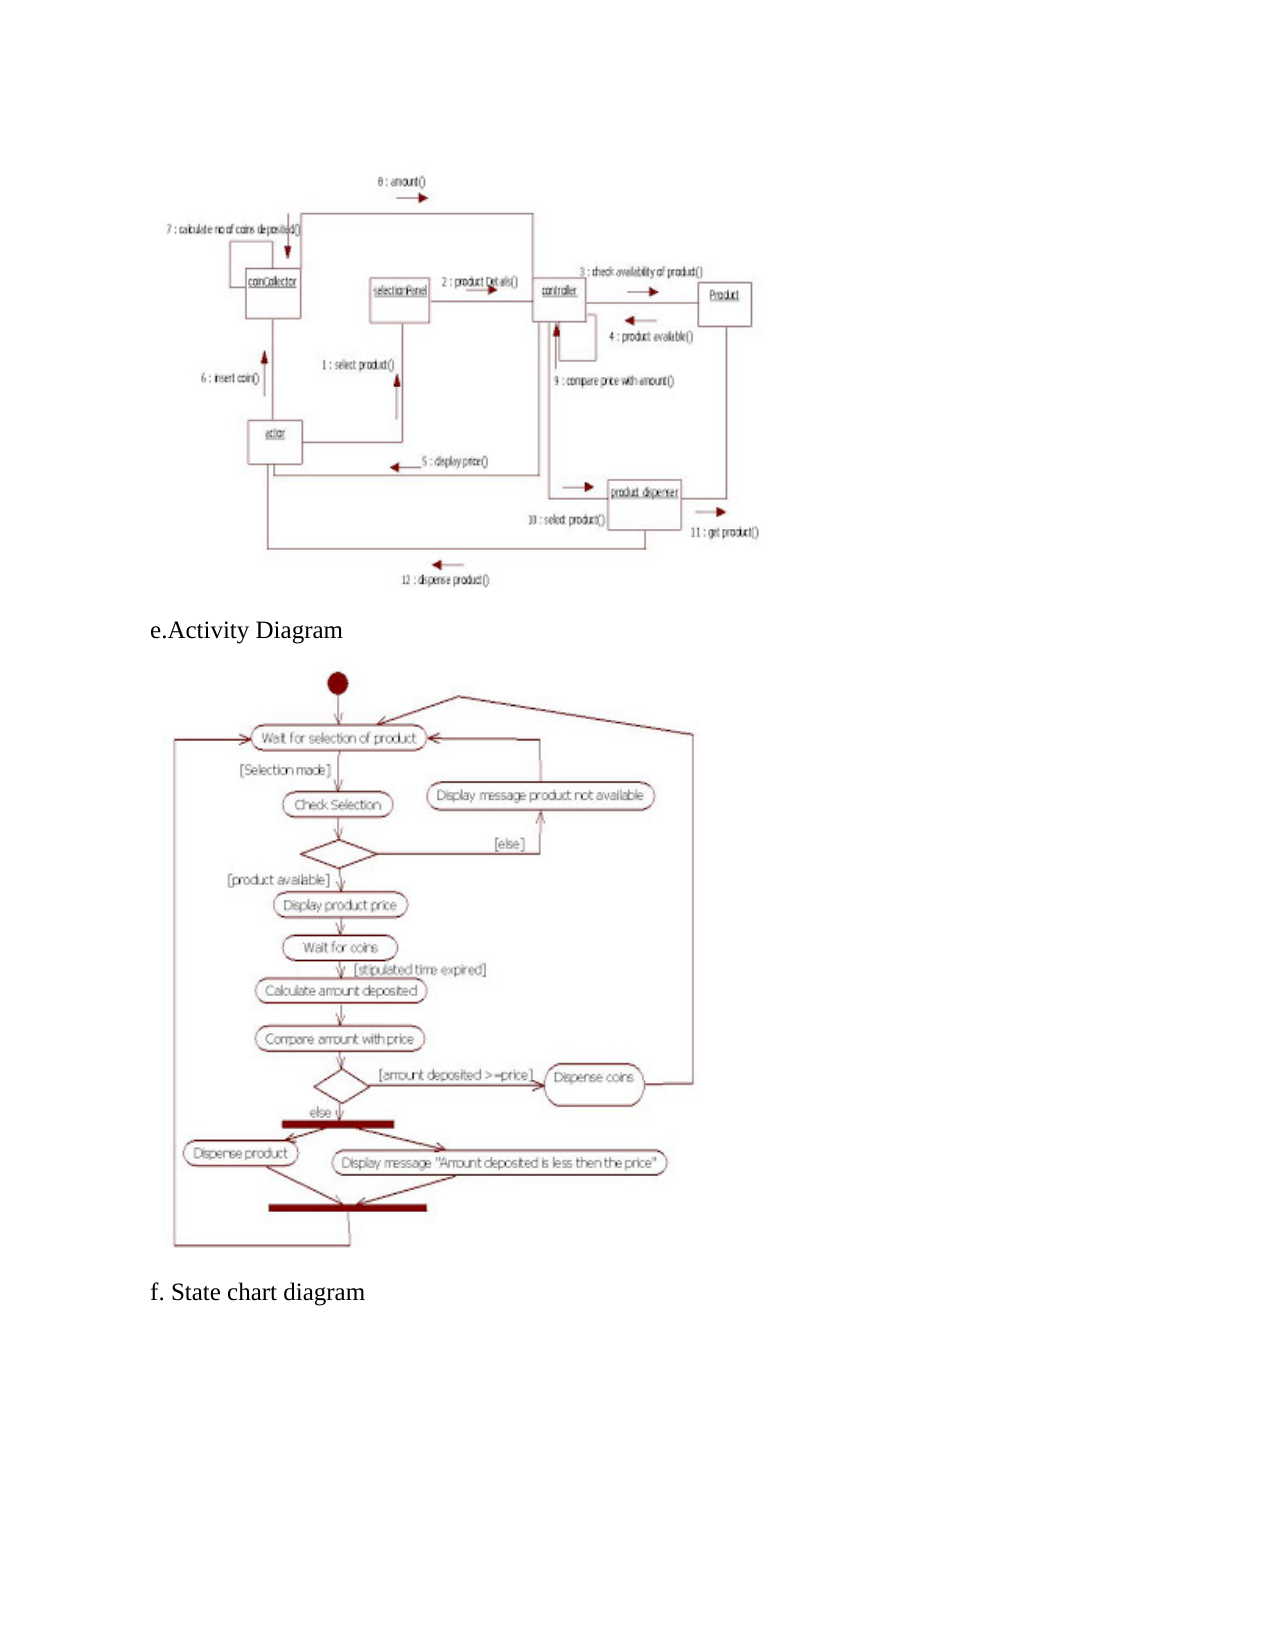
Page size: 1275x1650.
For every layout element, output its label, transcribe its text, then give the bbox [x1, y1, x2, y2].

picture [150, 647, 719, 1273]
text e.Activity Diagram [150, 615, 1125, 643]
text f. State chart diagram [150, 1277, 1125, 1305]
picture [150, 150, 775, 611]
